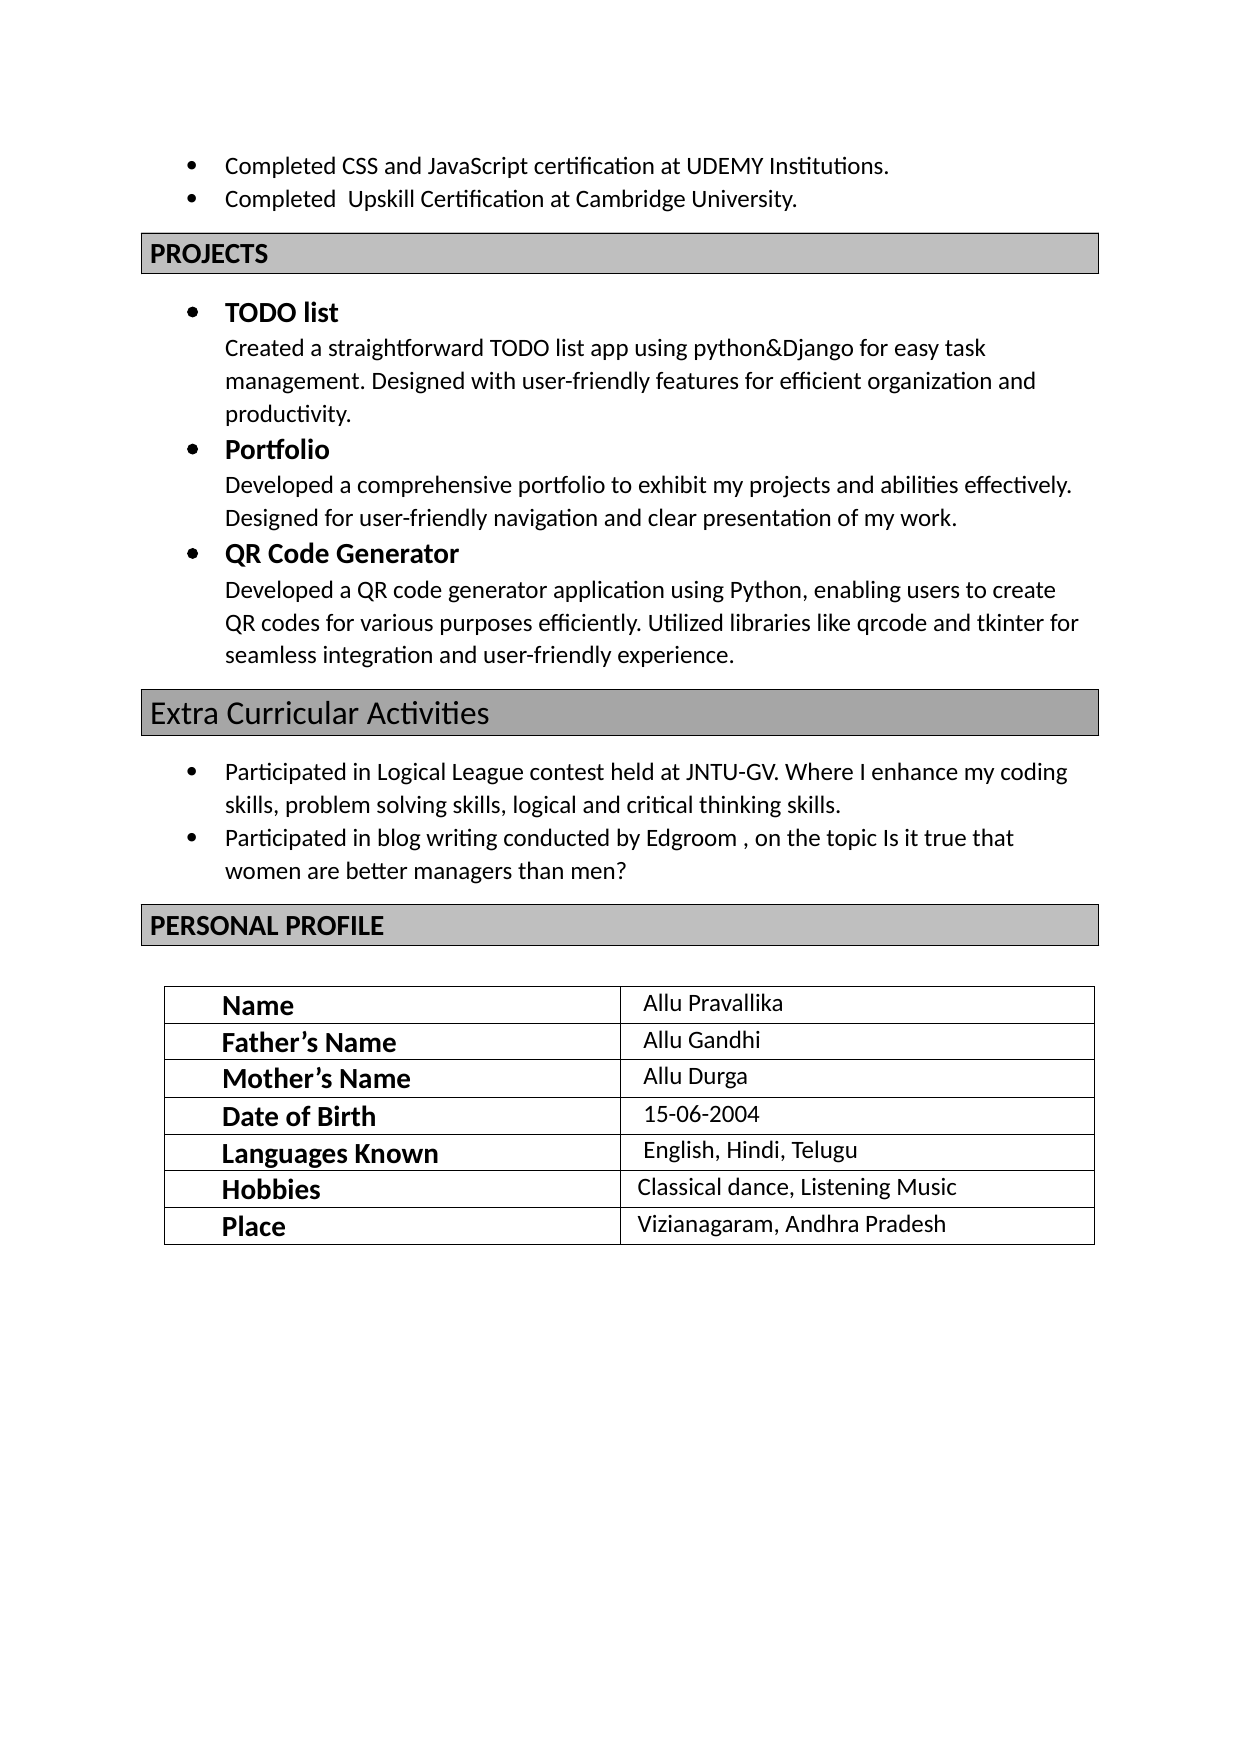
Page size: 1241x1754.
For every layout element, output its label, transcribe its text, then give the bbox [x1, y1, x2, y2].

text Extra Curricular Activities [142, 690, 1098, 735]
list Developed a QR code generator application using Python, enabling users to create QR codes for various purposes efficiently. Utilized libraries like qrcode and tkinter for seamless integration and user-friendly experience. [225, 574, 1090, 670]
table_cell Mother’s Name [165, 1060, 620, 1097]
table_cell Father’s Name [165, 1024, 620, 1059]
table_cell English, Hindi, Telugu [621, 1135, 1094, 1170]
table_cell 15-06-2004 [621, 1098, 1094, 1134]
table_cell Date of Birth [165, 1098, 620, 1134]
table_cell Allu Gandhi [621, 1024, 1094, 1059]
text PERSONAL PROFILE [142, 905, 1098, 945]
list Created a straightforward TODO list app using python&Django for easy task management. Designed with user-friendly features for efficient organization and productivity. [225, 332, 1090, 429]
table_cell Place [165, 1208, 620, 1244]
table_cell Classical dance, Listening Music [621, 1171, 1094, 1207]
table_cell Vizianagaram, Andhra Pradesh [621, 1208, 1094, 1244]
table_cell Allu Durga [621, 1060, 1094, 1097]
list QR Code Generator [187, 535, 1090, 571]
list Portfolio [187, 431, 1090, 467]
text PROJECTS [142, 234, 1098, 273]
table_cell Hobbies [165, 1171, 620, 1207]
table_header Name [165, 987, 620, 1023]
list Participated in Logical League contest held at JNTU-GV. Where I enhance my coding skills, problem solving skills, logical and critical thinking skills. [187, 756, 1090, 819]
list Completed Upskill Certification at Cambridge University. [187, 183, 1090, 213]
list Participated in blog writing conducted by Edgroom , on the topic Is it true that women are better managers than men? [187, 822, 1090, 885]
table_cell Languages Known [165, 1135, 620, 1170]
list Completed CSS and JavaScript certification at UDEMY Institutions. [187, 150, 1090, 181]
list TODO list [187, 294, 1090, 329]
list Developed a comprehensive portfolio to exhibit my projects and abilities effectively. Designed for user-friendly navigation and clear presentation of my work. [225, 469, 1090, 533]
table_header Allu Pravallika [621, 987, 1094, 1023]
